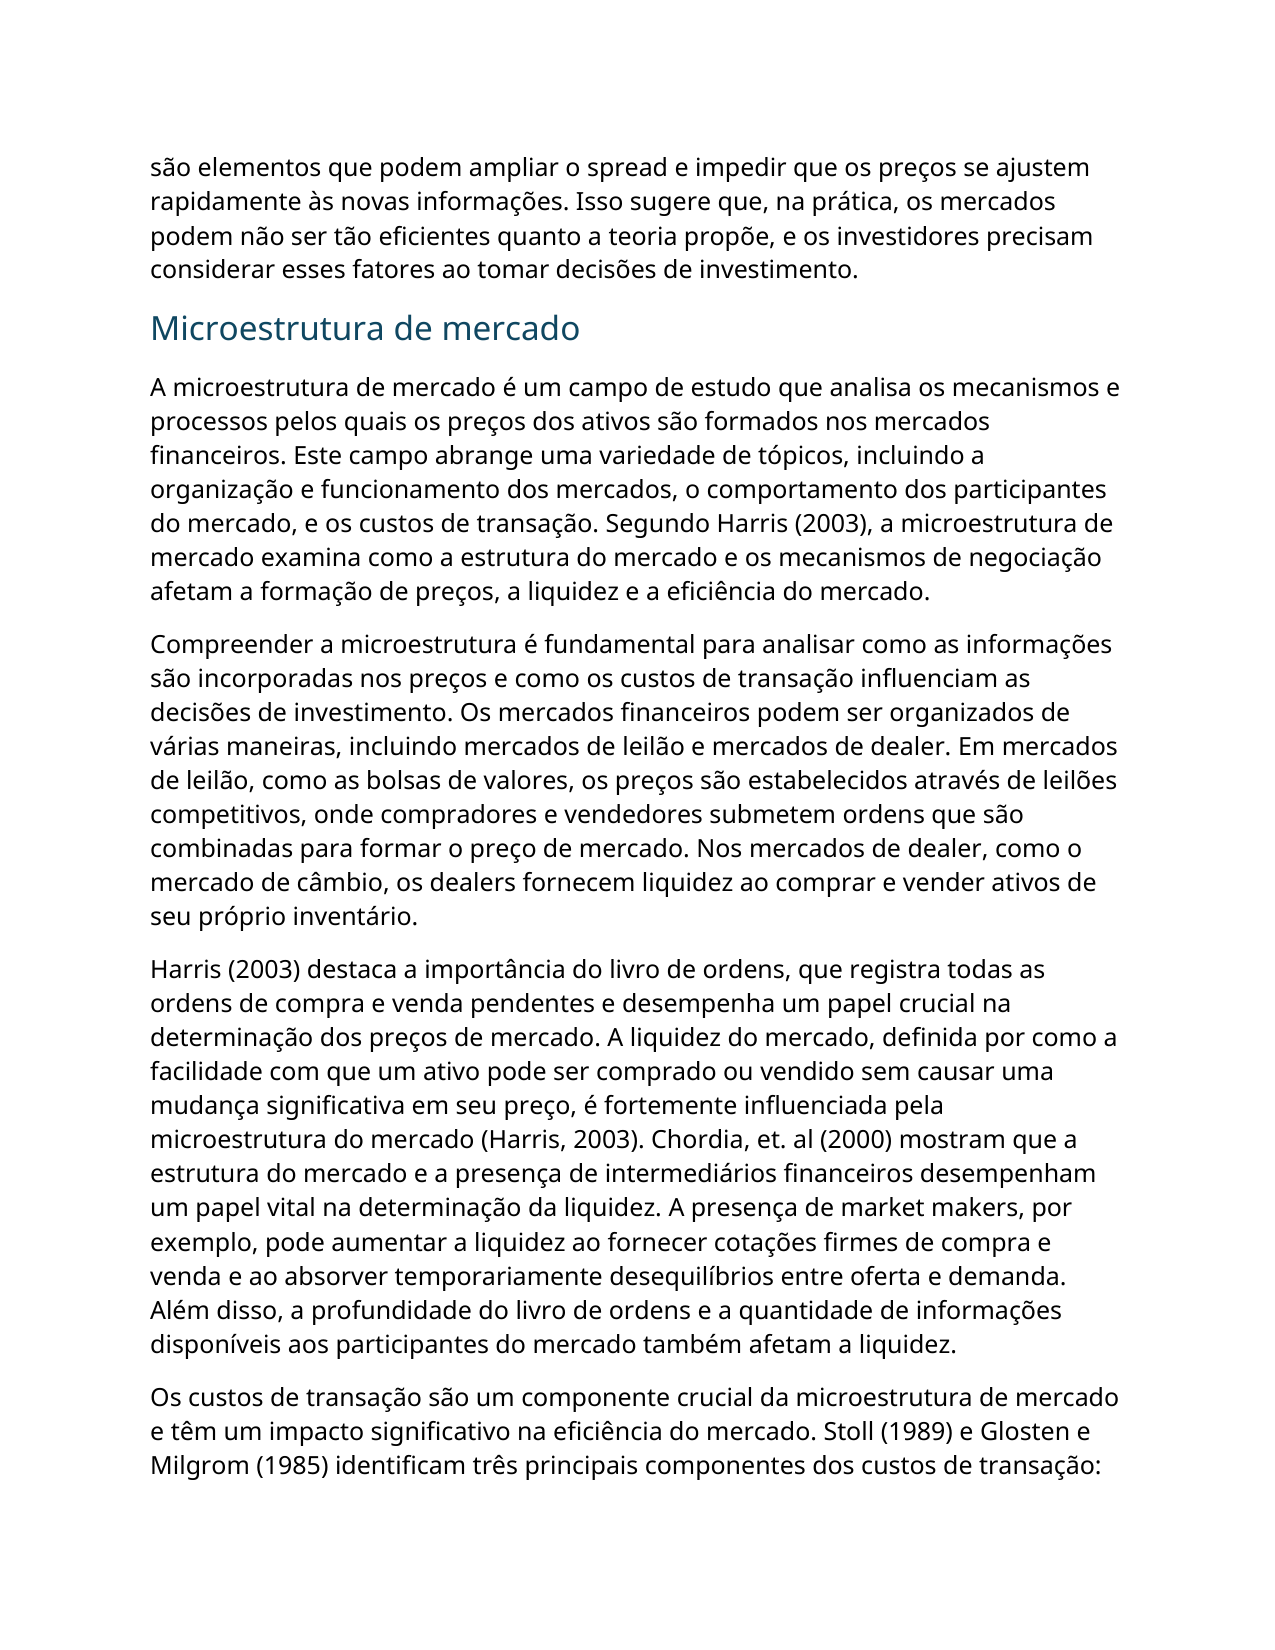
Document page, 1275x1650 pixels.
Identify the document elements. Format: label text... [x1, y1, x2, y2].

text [150, 1379, 1125, 1481]
text Compreender a microestrutura é fundamental para analisar como as informações são incorporadas nos preços e como os custos de transação influenciam as decisões de investimento. Os mercados financeiros podem ser organizados de várias maneiras, incluindo mercados de leilão e mercados de dealer. Em mercados de leilão, como as bolsas de valores, os preços são estabelecidos através de leilões competitivos, onde compradores e vendedores submetem ordens que são combinadas para formar o preço de mercado. Nos mercados de dealer, como o mercado de câmbio, os dealers fornecem liquidez ao comprar e vender ativos de seu próprio inventário. [150, 626, 1125, 933]
text A microestrutura de mercado é um campo de estudo que analisa os mecanismos e processos pelos quais os preços dos ativos são formados nos mercados financeiros. Este campo abrange uma variedade de tópicos, incluindo a organização e funcionamento dos mercados, o comportamento dos participantes do mercado, e os custos de transação. Segundo Harris (2003), a microestrutura de mercado examina como a estrutura do mercado e os mecanismos de negociação afetam a formação de preços, a liquidez e a eficiência do mercado. [150, 369, 1125, 608]
text Harris (2003) destaca a importância do livro de ordens, que registra todas as ordens de compra e venda pendentes e desempenha um papel crucial na determinação dos preços de mercado. A liquidez do mercado, definida por como a facilidade com que um ativo pode ser comprado ou vendido sem causar uma mudança significativa em seu preço, é fortemente influenciada pela microestrutura do mercado (Harris, 2003). Chordia, et. al (2000) mostram que a estrutura do mercado e a presença de intermediários financeiros desempenham um papel vital na determinação da liquidez. A presença de market makers, por exemplo, pode aumentar a liquidez ao fornecer cotações firmes de compra e venda e ao absorver temporariamente desequilíbrios entre oferta e demanda. Além disso, a profundidade do livro de ordens e a quantidade de informações disponíveis aos participantes do mercado também afetam a liquidez. [150, 952, 1125, 1360]
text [150, 150, 1125, 286]
subtitle Microestrutura de mercado [150, 305, 1125, 350]
